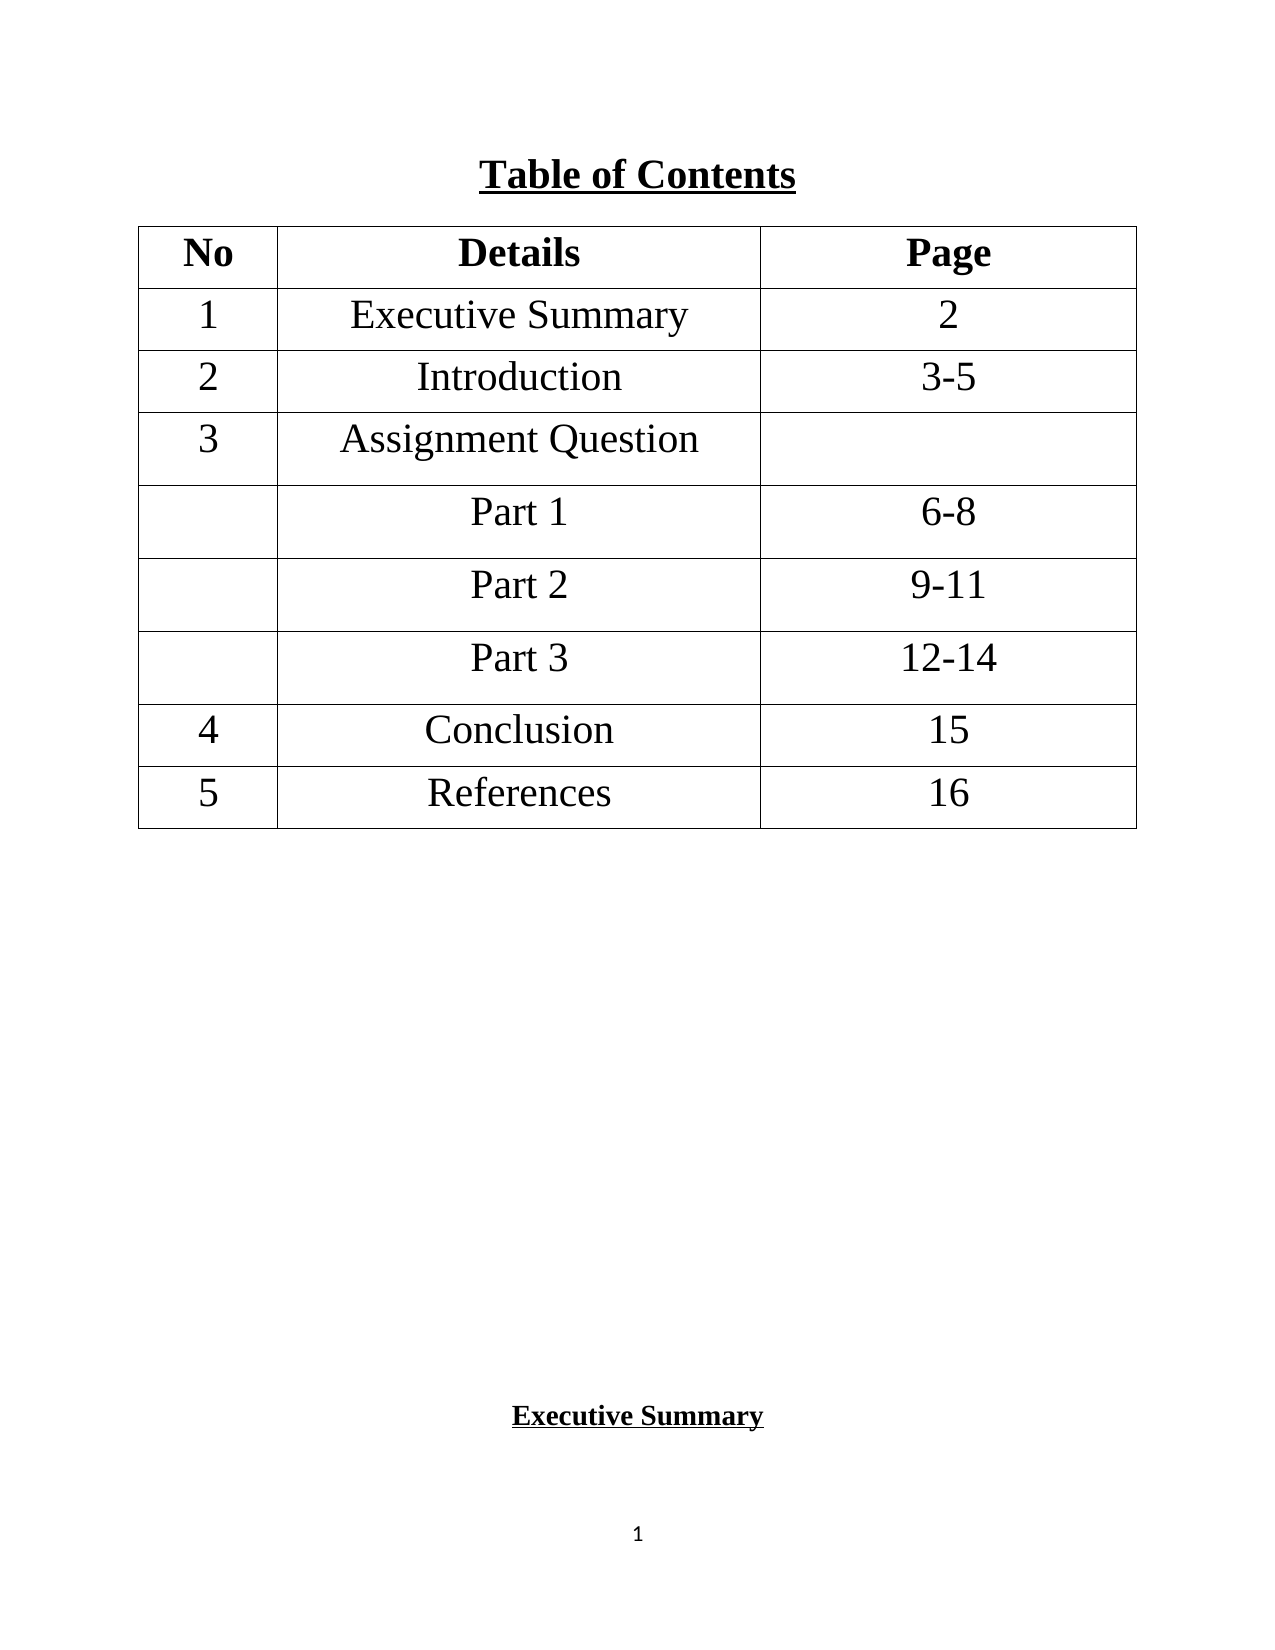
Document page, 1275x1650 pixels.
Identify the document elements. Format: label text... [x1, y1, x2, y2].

table_cell 15 [761, 705, 1136, 766]
table_cell 4 [139, 705, 277, 766]
table_cell 3 [139, 413, 277, 485]
table_cell Part 3 [278, 632, 760, 704]
text Executive Summary [150, 1398, 1125, 1431]
table_cell References [278, 767, 760, 828]
table_cell 1 [139, 289, 277, 350]
table_cell [139, 559, 277, 631]
table_header Page [761, 227, 1136, 288]
table_cell Conclusion [278, 705, 760, 766]
table_cell Assignment Question [278, 413, 760, 485]
text Table of Contents [150, 150, 1125, 198]
table_cell 6-8 [761, 486, 1136, 558]
table_cell 2 [139, 351, 277, 412]
table_cell [761, 413, 1136, 485]
table_cell 5 [139, 767, 277, 828]
table_cell Executive Summary [278, 289, 760, 350]
table_cell 2 [761, 289, 1136, 350]
table_cell [139, 486, 277, 558]
table_cell 16 [761, 767, 1136, 828]
table_cell Part 1 [278, 486, 760, 558]
table_cell 12-14 [761, 632, 1136, 704]
table_cell [139, 632, 277, 704]
table_cell 9-11 [761, 559, 1136, 631]
table_cell Part 2 [278, 559, 760, 631]
table_header No [139, 227, 277, 288]
table_header Details [278, 227, 760, 288]
table_cell 3-5 [761, 351, 1136, 412]
table_cell Introduction [278, 351, 760, 412]
